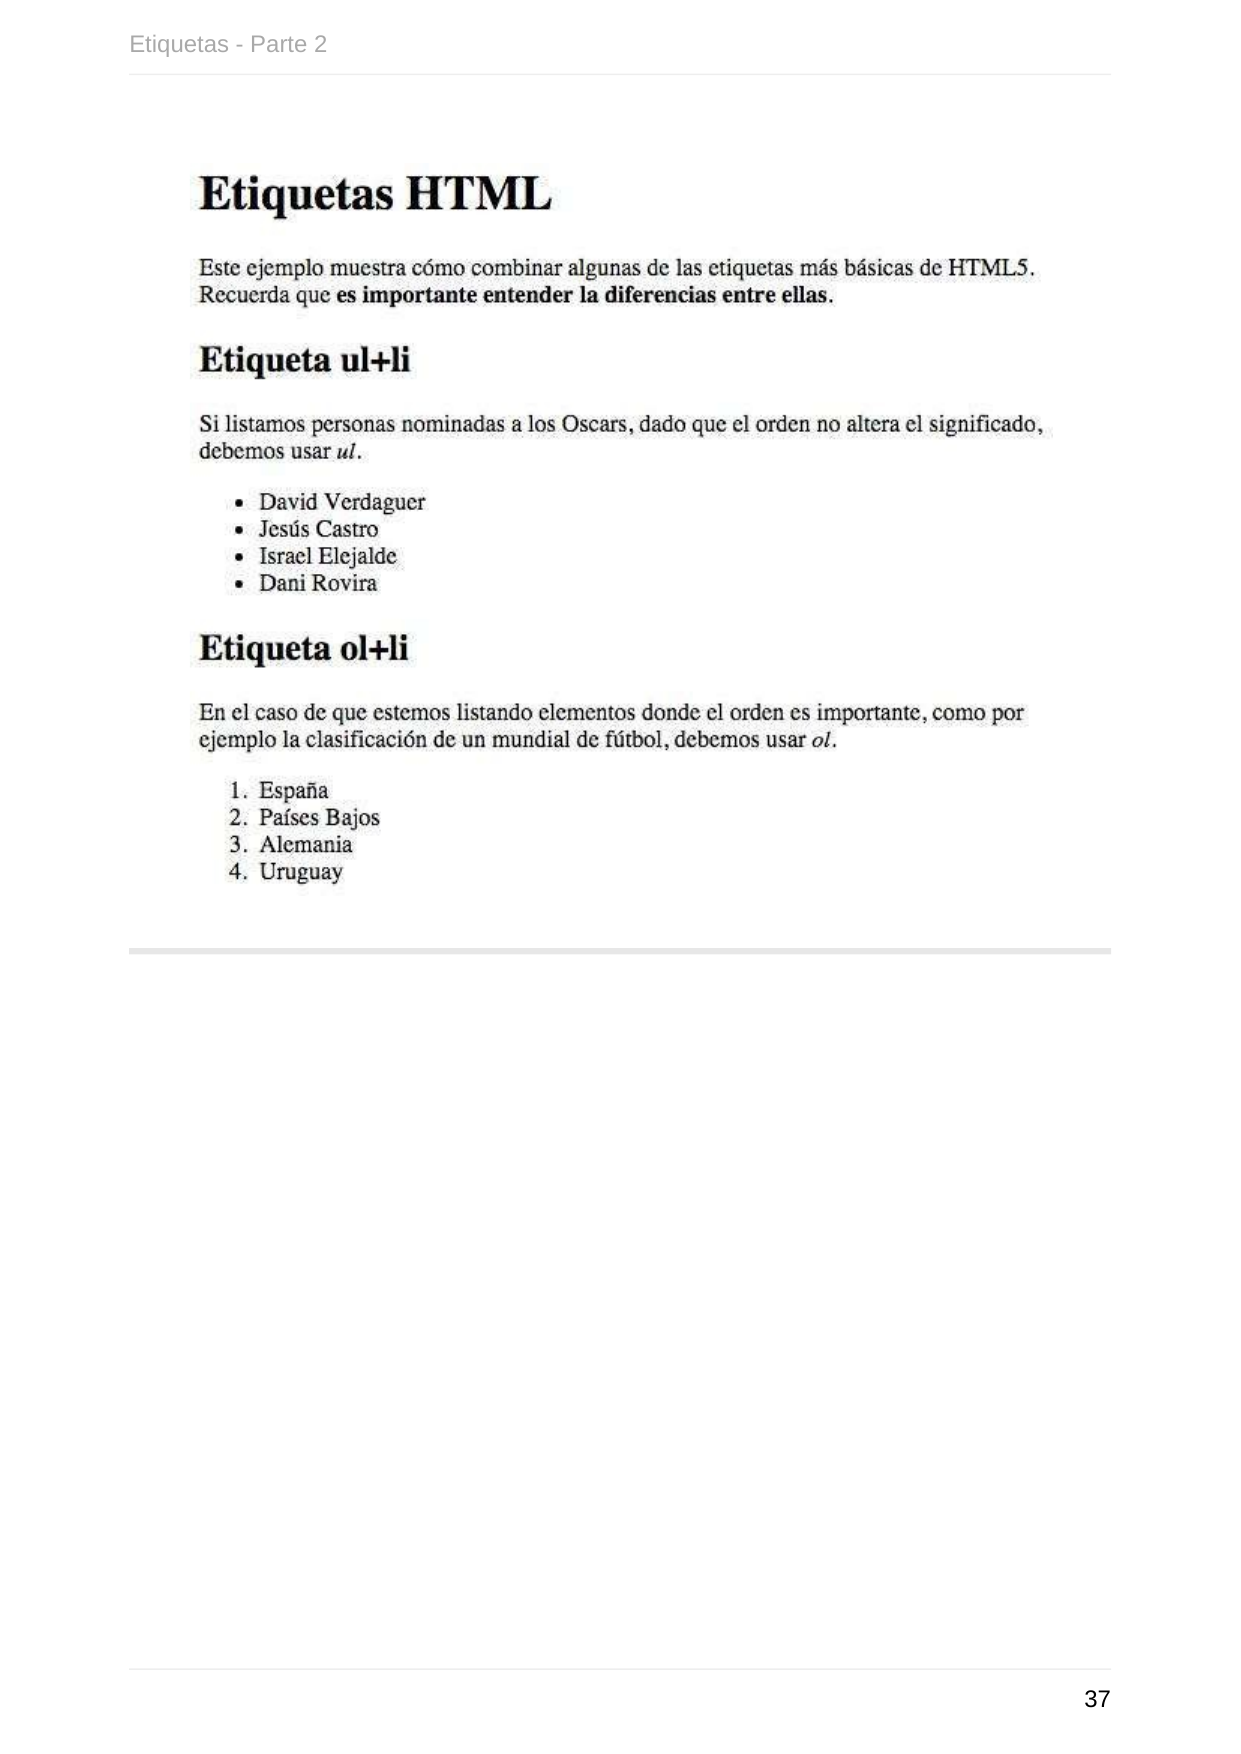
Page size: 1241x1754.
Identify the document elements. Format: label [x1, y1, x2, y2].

picture [189, 163, 1053, 896]
